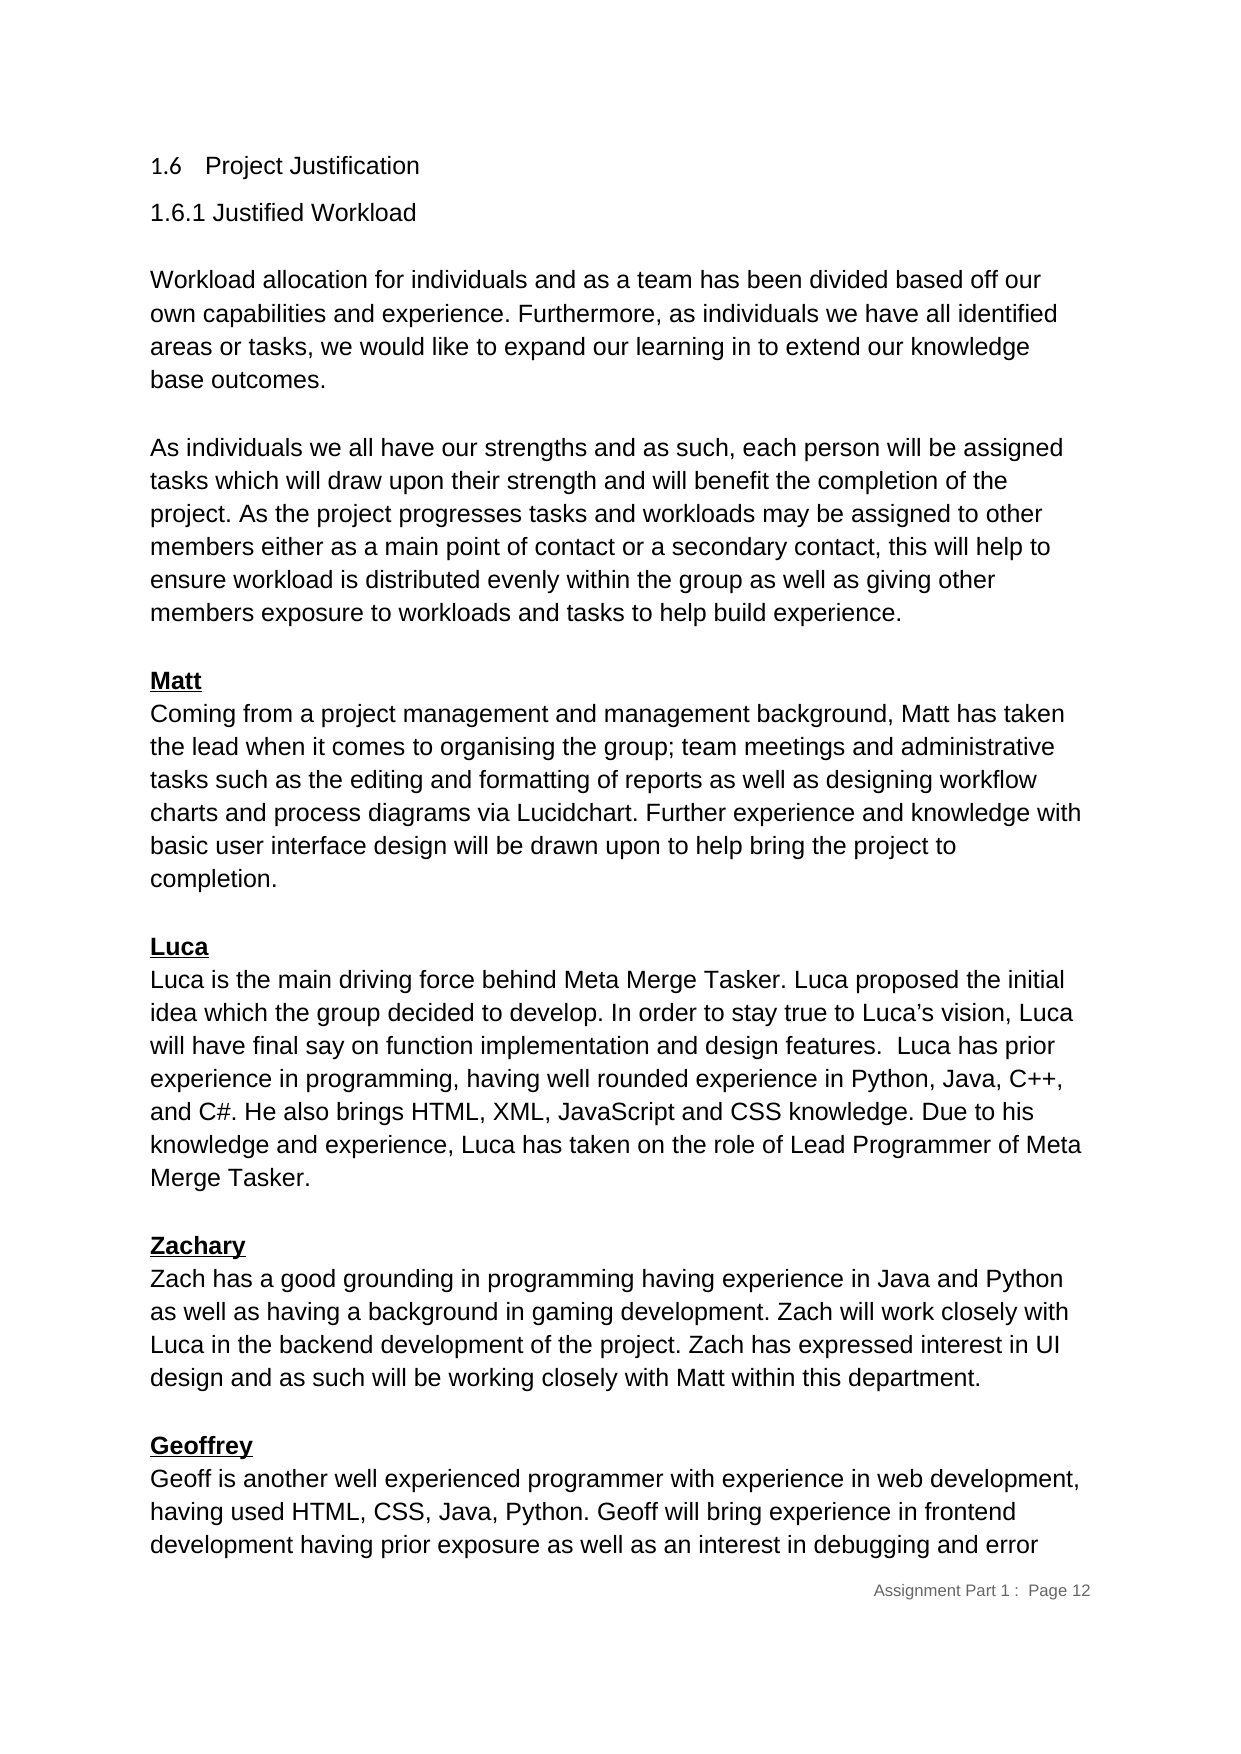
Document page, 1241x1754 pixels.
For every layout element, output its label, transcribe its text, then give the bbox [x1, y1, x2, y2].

text Zach has a good grounding in programming having experience in Java and Python as well as having a background in gaming development. Zach will work closely with Luca in the backend development of the project. Zach has expressed interest in UI design and as such will be working closely with Matt within this department. [150, 1264, 1090, 1392]
text Zachary [150, 1231, 1090, 1260]
text Workload allocation for individuals and as a team has been divided based off our own capabilities and experience. Furthermore, as individuals we have all identified areas or tasks, we would like to expand our learning in to extend our knowledge base outcomes. [150, 266, 1090, 393]
subtitle Project Justification [150, 150, 1090, 181]
text Luca is the main driving force behind Meta Merge Tasker. Luca proposed the initial idea which the group decided to develop. In order to stay true to Luca’s vision, Luca will have final say on function implementation and design features. Luca has prior experience in programming, having well rounded experience in Python, Java, C++, and C#. He also brings HTML, XML, JavaScript and CSS knowledge. Due to his knowledge and experience, Luca has taken on the role of Lead Programmer of Meta Merge Tasker. [150, 965, 1090, 1192]
text Geoffrey [150, 1431, 1090, 1460]
text Matt [150, 666, 1090, 694]
text Luca [150, 932, 1090, 961]
text Coming from a project management and management background, Matt has taken the lead when it comes to organising the group; team meetings and administrative tasks such as the editing and formatting of reports as well as designing workflow charts and process diagrams via Lucidchart. Further experience and knowledge with basic user interface design will be drawn upon to help bring the project to completion. [150, 699, 1090, 893]
subtitle 1.6.1 Justified Workload [150, 197, 1090, 226]
text As individuals we all have our strengths and as such, each person will be assigned tasks which will draw upon their strength and will benefit the completion of the project. As the project progresses tasks and workloads may be assigned to other members either as a main point of contact or a secondary contact, this will help to ensure workload is distributed evenly within the group as well as giving other members exposure to workloads and tasks to help build experience. [150, 433, 1090, 626]
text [150, 1464, 1090, 1559]
